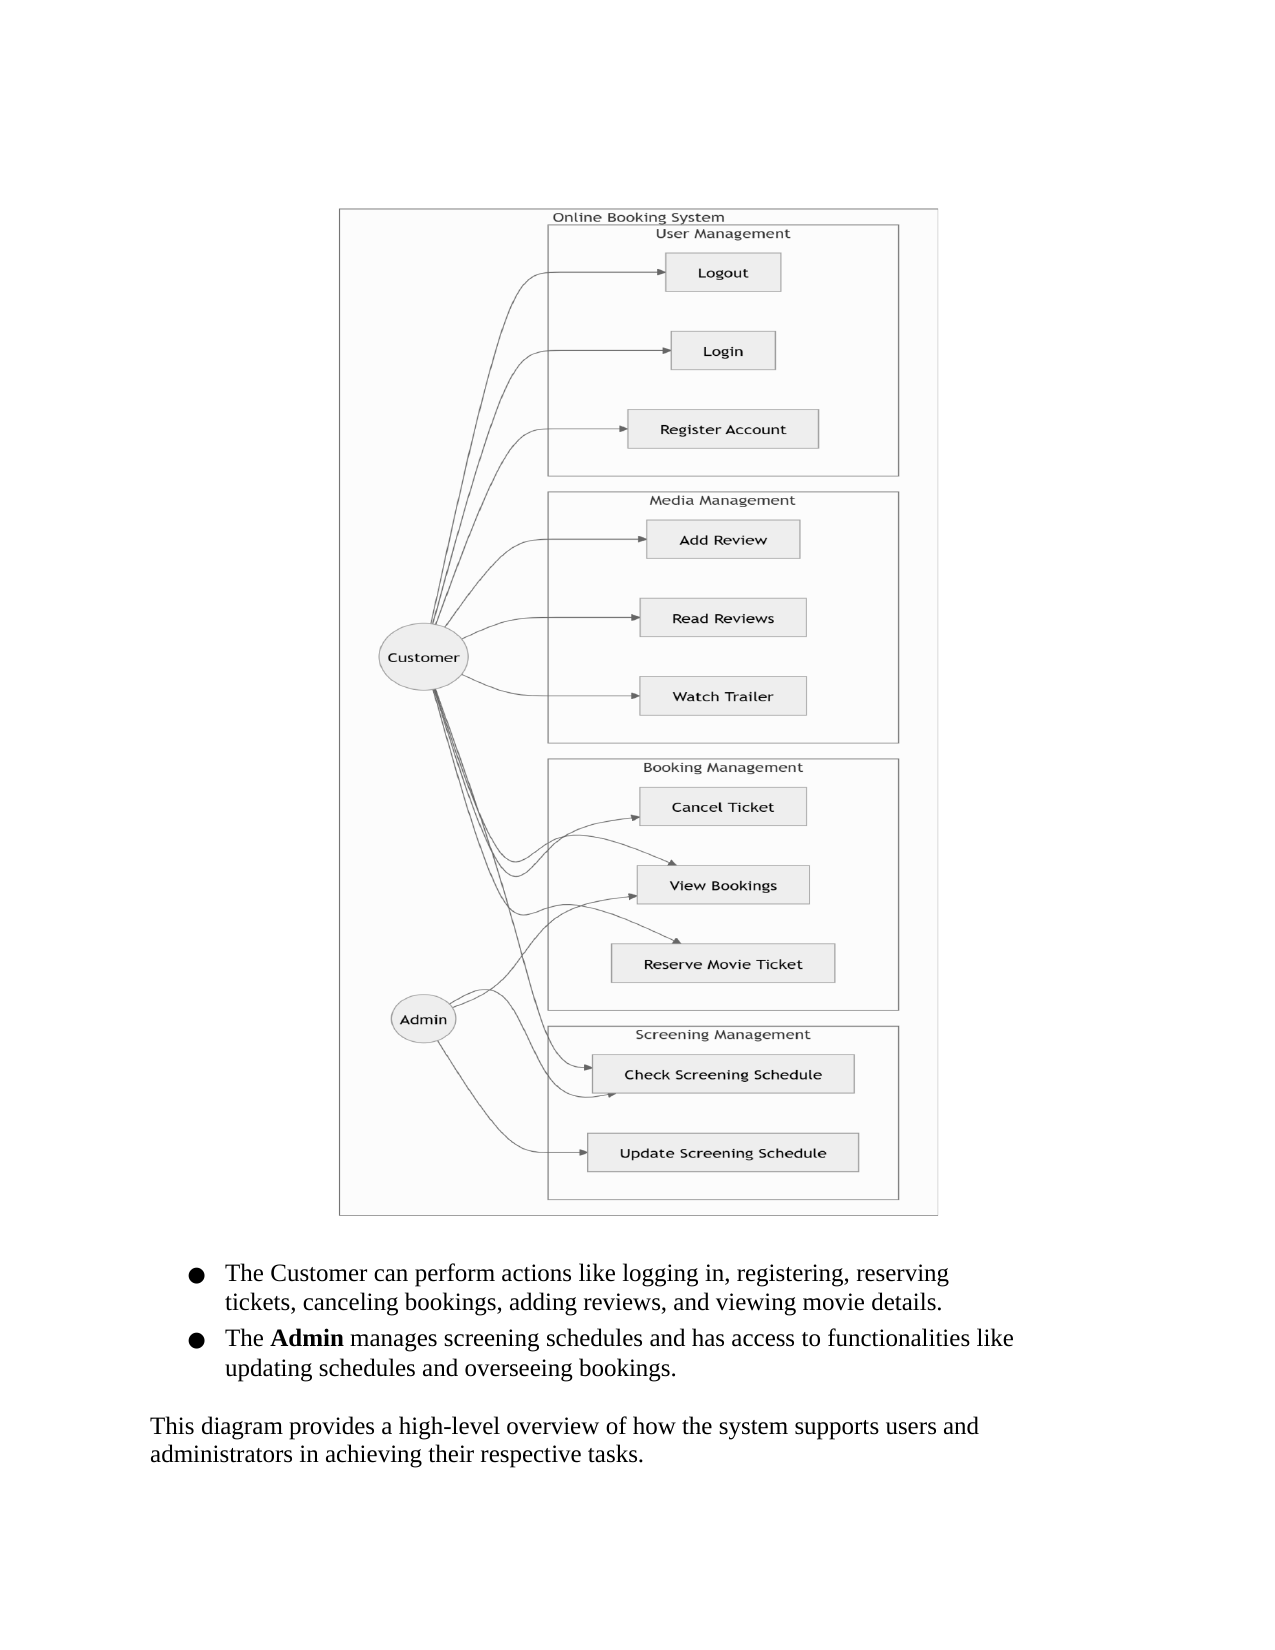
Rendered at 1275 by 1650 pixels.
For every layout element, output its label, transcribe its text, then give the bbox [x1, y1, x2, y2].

picture [338, 208, 939, 1216]
list The Customer can perform actions like logging in, registering, reserving tickets, canceling bookings, adding reviews, and viewing movie details. [187, 1258, 1027, 1316]
list The Admin manages screening schedules and has access to functionalities like updating schedules and overseeing bookings. [187, 1323, 1107, 1381]
text This diagram provides a high-level overview of how the system supports users and administrators in achieving their respective tasks. [150, 1411, 1115, 1468]
